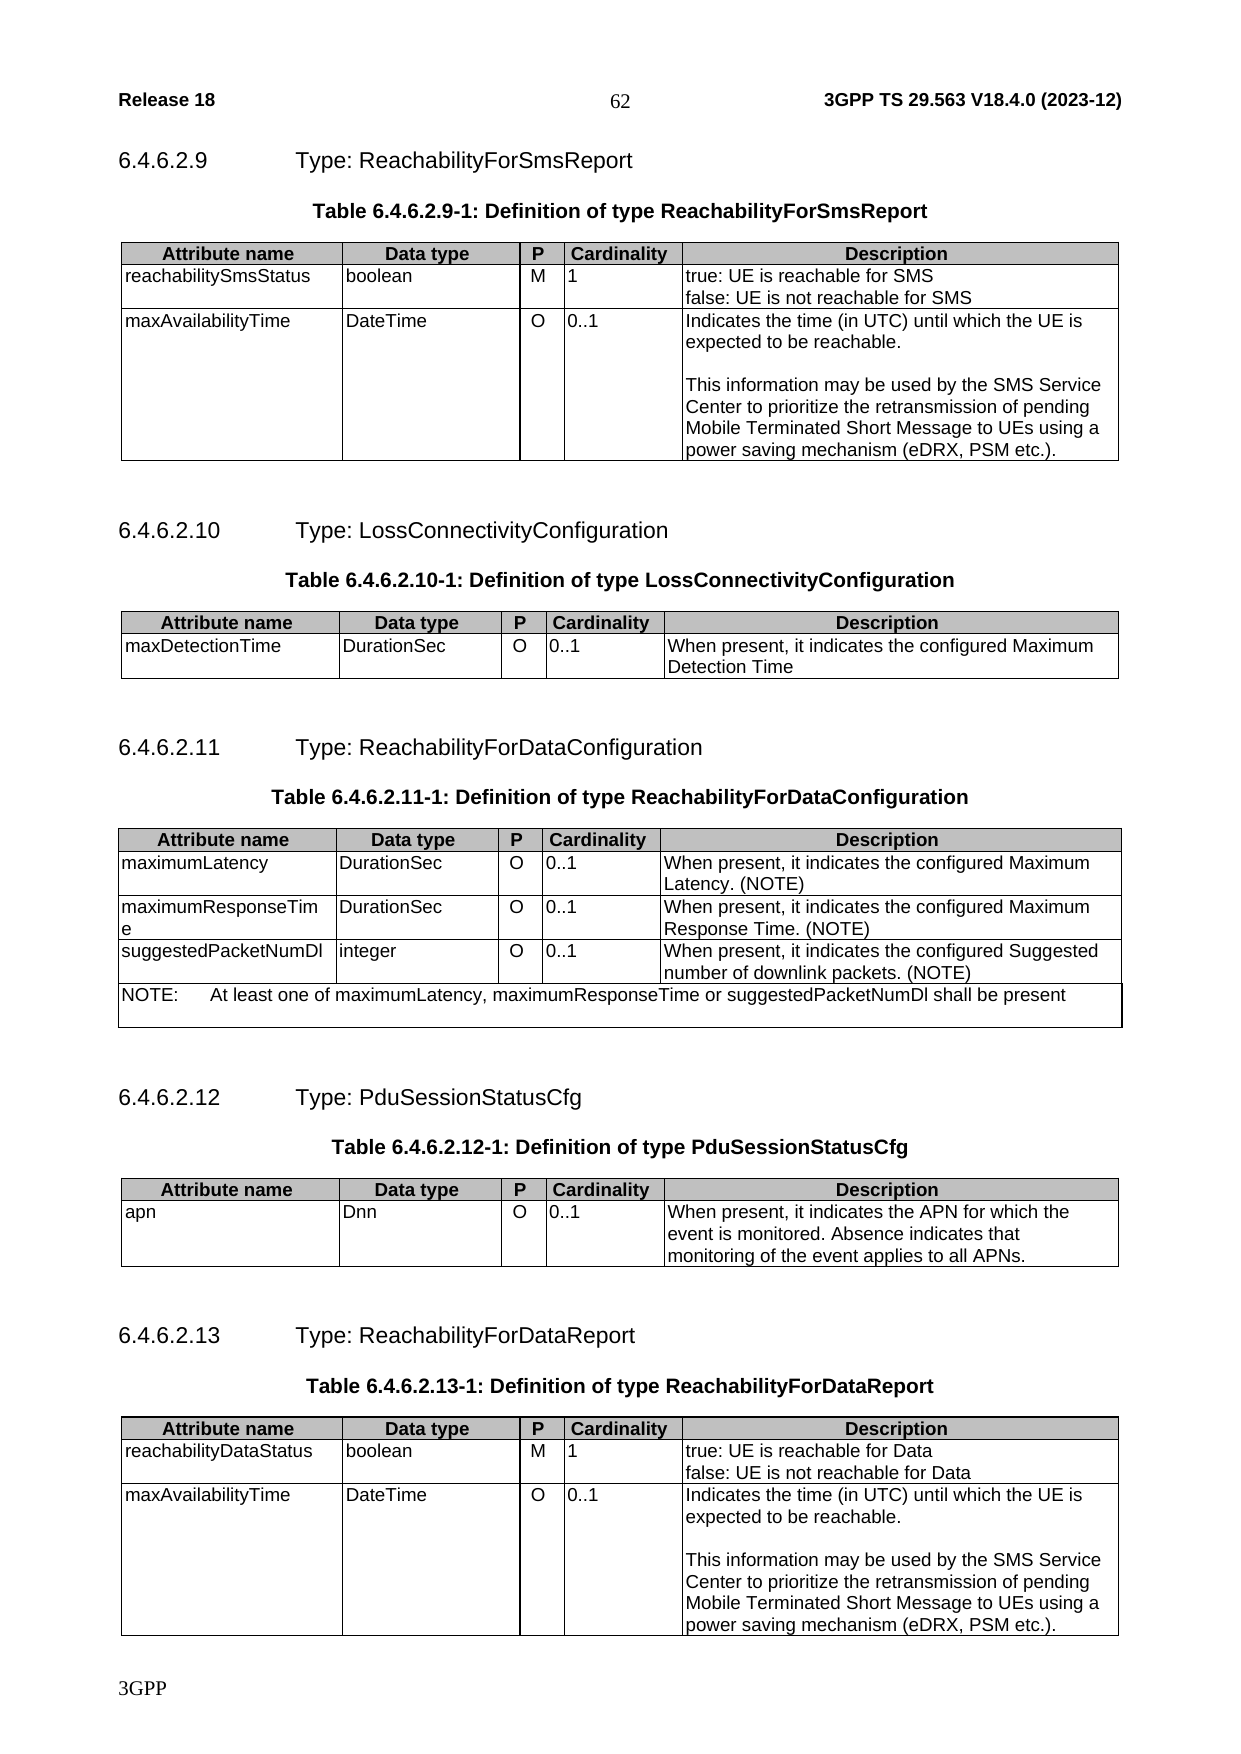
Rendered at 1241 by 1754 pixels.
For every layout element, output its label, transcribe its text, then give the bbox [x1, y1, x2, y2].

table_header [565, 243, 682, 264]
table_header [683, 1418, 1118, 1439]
subtitle 6.4.6.2.10 Type: LossConnectivityConfiguration [118, 517, 1122, 543]
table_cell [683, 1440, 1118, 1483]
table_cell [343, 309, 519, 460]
subtitle 6.4.6.2.9 Type: ReachabilityForSmsReport [118, 147, 1122, 174]
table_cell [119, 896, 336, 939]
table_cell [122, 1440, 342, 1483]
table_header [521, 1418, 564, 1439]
subtitle 6.4.6.2.13 Type: ReachabilityForDataReport [118, 1322, 1122, 1349]
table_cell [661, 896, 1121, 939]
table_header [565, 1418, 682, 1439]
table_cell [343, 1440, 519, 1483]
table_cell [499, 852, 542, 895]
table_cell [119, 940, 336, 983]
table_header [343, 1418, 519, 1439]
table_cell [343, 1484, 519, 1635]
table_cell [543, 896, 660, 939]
subtitle 6.4.6.2.11 Type: ReachabilityForDataConfiguration [118, 734, 1122, 760]
text Table 6.4.6.2.10-1: Definition of type LossConnectivityConfiguration [118, 568, 1122, 592]
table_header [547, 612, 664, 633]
text Table 6.4.6.2.11-1: Definition of type ReachabilityForDataConfiguration [118, 785, 1122, 809]
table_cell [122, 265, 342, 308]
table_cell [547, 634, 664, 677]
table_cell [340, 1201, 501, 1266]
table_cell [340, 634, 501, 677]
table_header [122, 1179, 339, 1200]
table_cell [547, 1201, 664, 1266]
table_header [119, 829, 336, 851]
text Table 6.4.6.2.13-1: Definition of type ReachabilityForDataReport [118, 1374, 1122, 1398]
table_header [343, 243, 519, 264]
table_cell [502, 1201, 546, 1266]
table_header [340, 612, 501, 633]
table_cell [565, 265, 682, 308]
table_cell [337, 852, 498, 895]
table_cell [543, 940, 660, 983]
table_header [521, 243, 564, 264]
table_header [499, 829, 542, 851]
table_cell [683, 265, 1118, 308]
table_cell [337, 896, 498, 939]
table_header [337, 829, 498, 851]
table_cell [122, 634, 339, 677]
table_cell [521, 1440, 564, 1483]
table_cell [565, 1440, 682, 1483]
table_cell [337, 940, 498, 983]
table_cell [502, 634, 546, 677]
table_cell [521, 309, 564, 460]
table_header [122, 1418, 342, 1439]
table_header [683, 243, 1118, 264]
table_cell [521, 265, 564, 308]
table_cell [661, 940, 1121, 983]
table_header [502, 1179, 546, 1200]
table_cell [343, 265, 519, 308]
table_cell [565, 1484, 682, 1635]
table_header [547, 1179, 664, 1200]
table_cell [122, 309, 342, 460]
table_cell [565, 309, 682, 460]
text Table 6.4.6.2.12-1: Definition of type PduSessionStatusCfg [118, 1135, 1122, 1159]
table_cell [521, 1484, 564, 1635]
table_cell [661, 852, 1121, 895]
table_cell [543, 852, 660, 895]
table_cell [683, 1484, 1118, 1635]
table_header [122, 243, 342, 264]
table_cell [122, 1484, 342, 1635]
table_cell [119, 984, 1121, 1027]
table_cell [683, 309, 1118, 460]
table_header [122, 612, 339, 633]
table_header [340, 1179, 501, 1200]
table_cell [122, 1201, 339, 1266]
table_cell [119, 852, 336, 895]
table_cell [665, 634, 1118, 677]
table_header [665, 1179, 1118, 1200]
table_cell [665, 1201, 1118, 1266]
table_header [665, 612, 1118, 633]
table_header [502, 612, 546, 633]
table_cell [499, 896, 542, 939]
text Table 6.4.6.2.9-1: Definition of type ReachabilityForSmsReport [118, 199, 1122, 223]
subtitle 6.4.6.2.12 Type: PduSessionStatusCfg [118, 1083, 1122, 1110]
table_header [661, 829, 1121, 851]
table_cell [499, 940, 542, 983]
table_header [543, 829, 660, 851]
